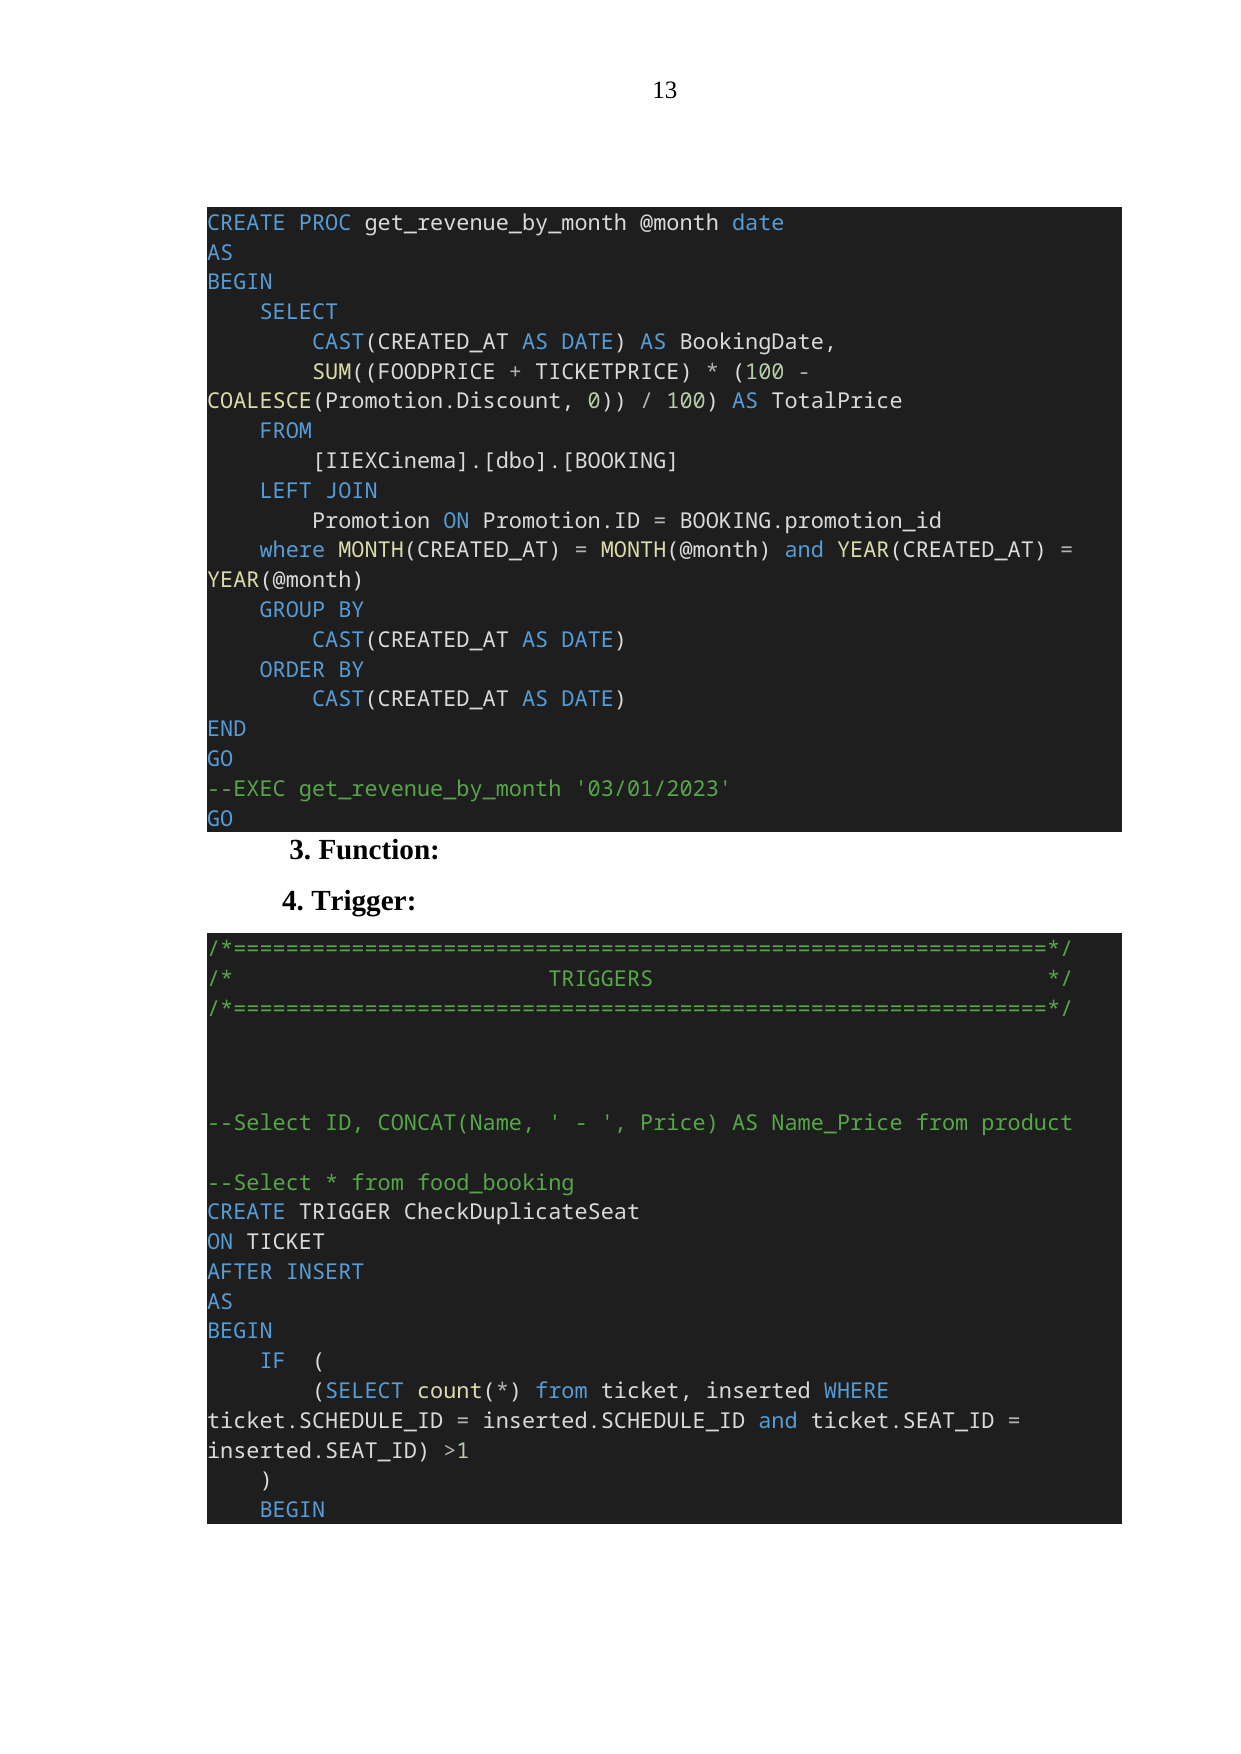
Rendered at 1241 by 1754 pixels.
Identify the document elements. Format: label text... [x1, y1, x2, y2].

text ON TICKET [207, 1226, 1122, 1256]
text /* TRIGGERS */ [207, 963, 1122, 993]
text CREATE TRIGGER CheckDuplicateSeat [207, 1196, 1122, 1226]
text where MONTH(CREATED_AT) = MONTH(@month) and YEAR(CREATED_AT) = YEAR(@month) [207, 534, 1122, 594]
text BEGIN [207, 266, 1122, 296]
text CREATE PROC get_revenue_by_month @month date [207, 207, 1122, 237]
text FROM [207, 415, 1122, 445]
text [IIEXCinema].[dbo].[BOOKING] [207, 445, 1122, 475]
text CAST(CREATED_AT AS DATE) [207, 624, 1122, 654]
text --Select * from food_booking [207, 1166, 1122, 1196]
text GO [207, 743, 1122, 773]
text Promotion ON Promotion.ID = BOOKING.promotion_id [207, 505, 1122, 534]
text 3. Function: [207, 832, 1122, 866]
text BEGIN [207, 1315, 1122, 1345]
text --Select ID, CONCAT(Name, ' - ', Price) AS Name_Price from product [207, 1107, 1122, 1137]
text END [207, 713, 1122, 743]
text LEFT JOIN [207, 475, 1122, 505]
text IF ( [207, 1345, 1122, 1375]
text GROUP BY [207, 594, 1122, 624]
text AS [207, 237, 1122, 266]
text SELECT [207, 296, 1122, 326]
text CAST(CREATED_AT AS DATE) AS BookingDate, [207, 326, 1122, 356]
text --EXEC get_revenue_by_month '03/01/2023' [207, 773, 1122, 803]
text 4. Trigger: [207, 883, 1122, 916]
text ) [207, 1464, 1122, 1494]
text AS [207, 1286, 1122, 1315]
text BEGIN [207, 1494, 1122, 1524]
text SUM((FOODPRICE + TICKETPRICE) * (100 - COALESCE(Promotion.Discount, 0)) / 100) AS TotalPrice [207, 356, 1122, 415]
text /*==============================================================*/ [207, 993, 1122, 1022]
text /*==============================================================*/ [207, 933, 1122, 963]
text (SELECT count(*) from ticket, inserted WHERE ticket.SCHEDULE_ID = inserted.SCHEDULE_ID and ticket.SEAT_ID = inserted.SEAT_ID) >1 [207, 1375, 1122, 1464]
text GO [207, 803, 1122, 832]
text AFTER INSERT [207, 1256, 1122, 1286]
text ORDER BY [207, 654, 1122, 683]
text CAST(CREATED_AT AS DATE) [207, 683, 1122, 713]
